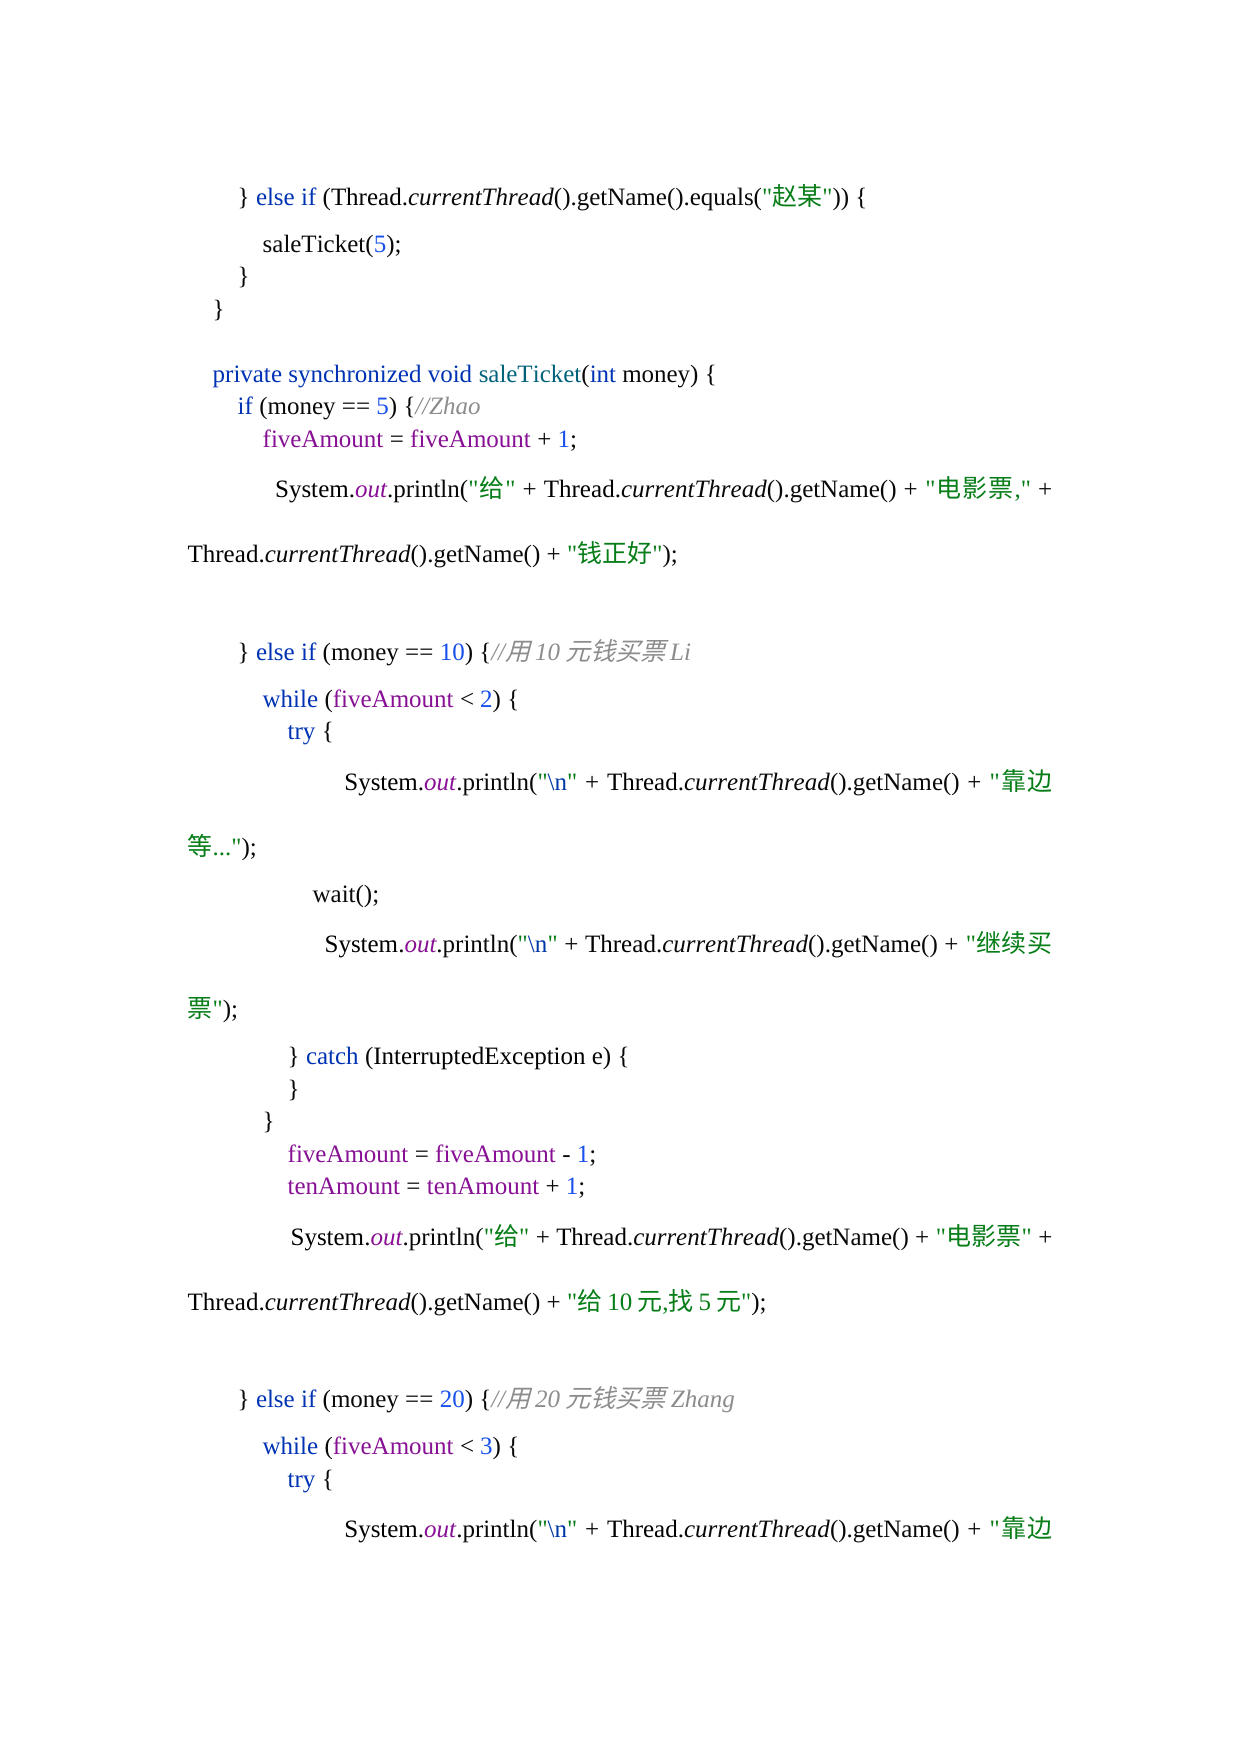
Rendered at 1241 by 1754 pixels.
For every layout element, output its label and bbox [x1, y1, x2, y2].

text [187, 162, 1053, 1559]
